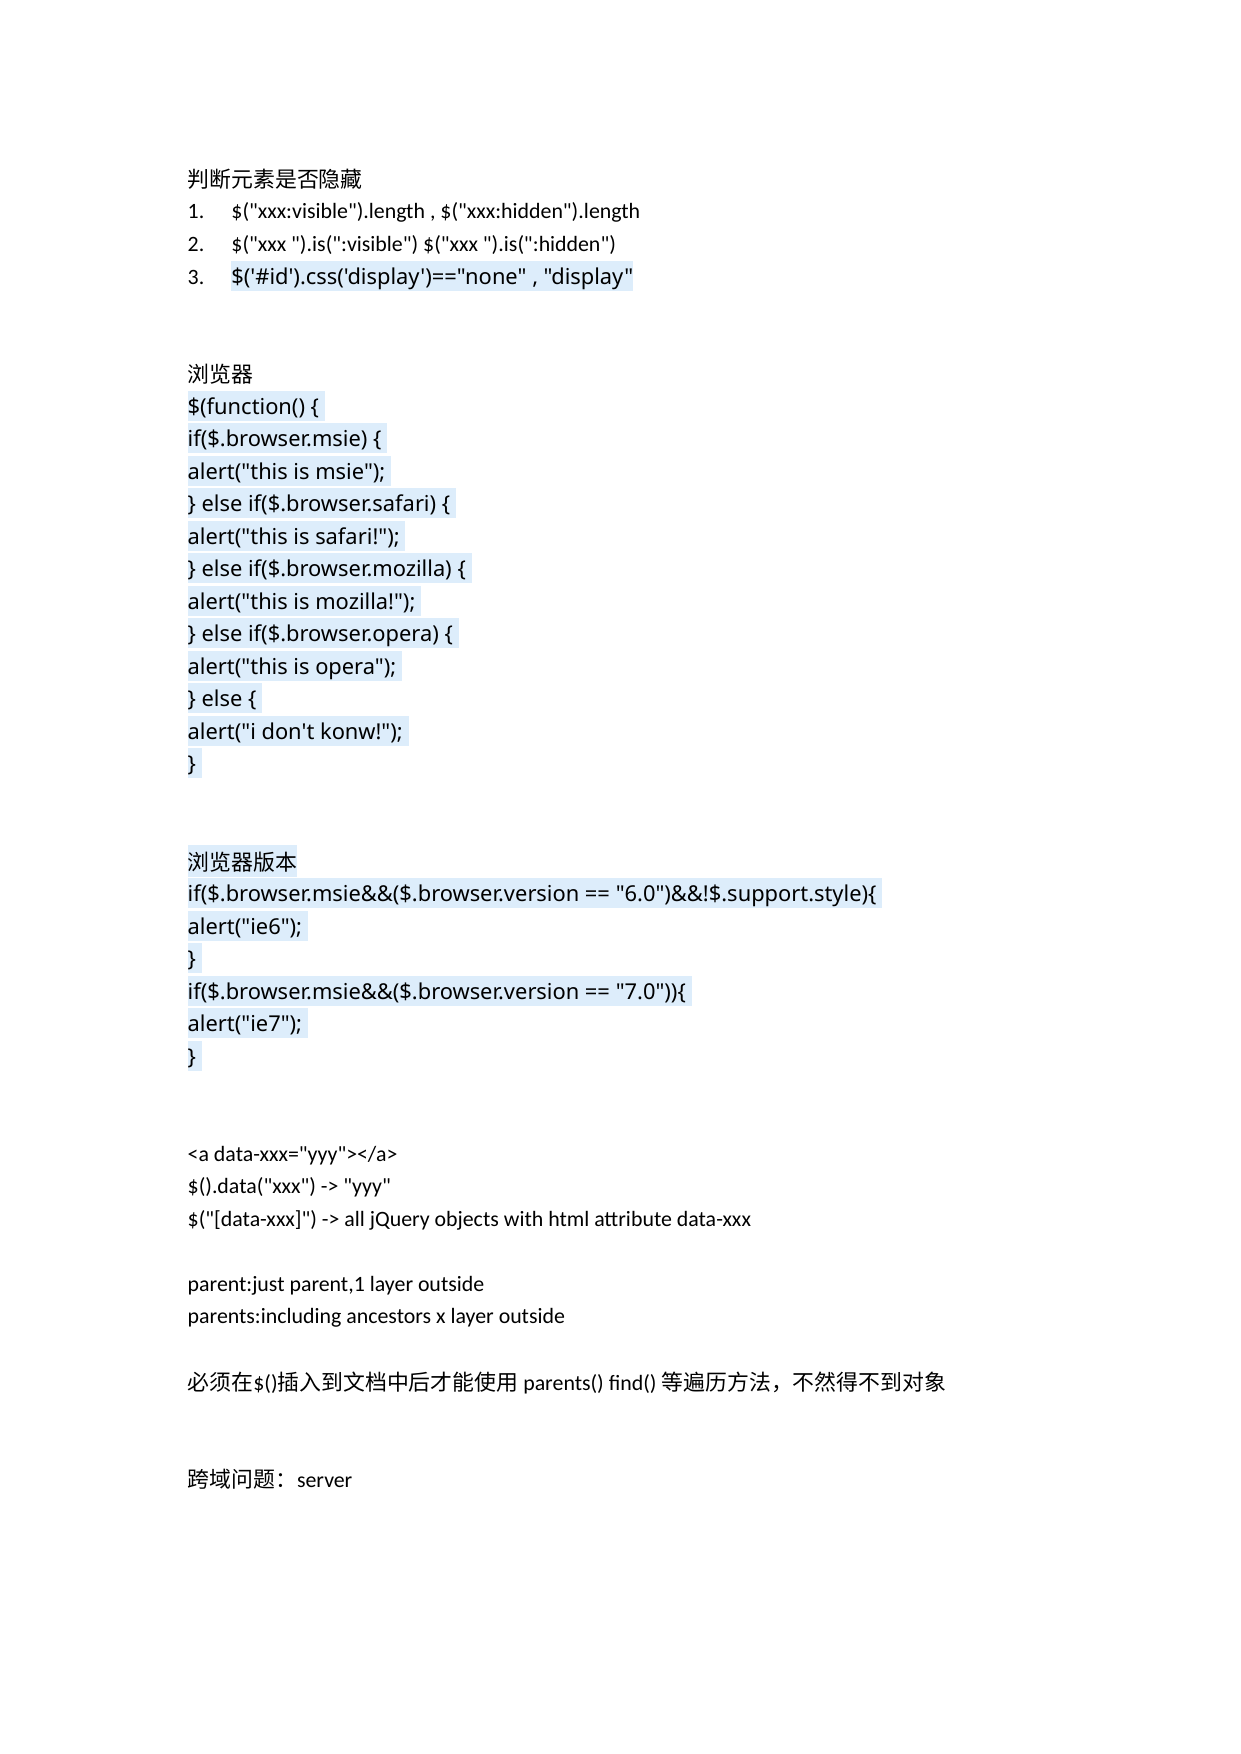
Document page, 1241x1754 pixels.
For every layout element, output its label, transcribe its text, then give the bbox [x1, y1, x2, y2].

text 浏览器 [187, 357, 1053, 389]
text if($.browser.msie&&($.browser.version == "6.0")&&!$.support.style){ alert("ie6"); } [187, 877, 1053, 974]
text $("[data-xxx]") -> all jQuery objects with html attribute data-xxx [187, 1202, 1053, 1234]
text 跨域问题：server [187, 1462, 1053, 1494]
text $(function() { if($.browser.msie) { alert("this is msie"); } else if($.browser.safari) { alert("this is safari!"); } else if($.browser.mozilla) { alert("this is mozilla!"); } else if($.browser.opera) { alert("this is opera"); } else { alert("i don't konw!"); } [187, 389, 1053, 779]
text 必须在$()插入到文档中后才能使用 parents() find() 等遍历方法，不然得不到对象 [187, 1364, 1053, 1397]
text $().data("xxx") -> "yyy" [187, 1169, 1053, 1202]
text 浏览器版本 [187, 844, 1053, 877]
text if($.browser.msie&&($.browser.version == "7.0")){ alert("ie7"); } [187, 974, 1053, 1072]
text <a data-xxx="yyy"></a> [187, 1137, 1053, 1169]
list $('#id').css('display')=="none" , "display" [187, 259, 1053, 292]
text 判断元素是否隐藏 [187, 162, 1053, 194]
list $("xxx ").is(":visible") $("xxx ").is(":hidden") [187, 227, 1053, 259]
list $("xxx:visible").length , $("xxx:hidden").length [187, 194, 1053, 227]
text parents:including ancestors x layer outside [187, 1299, 1053, 1332]
text parent:just parent,1 layer outside [187, 1267, 1053, 1299]
